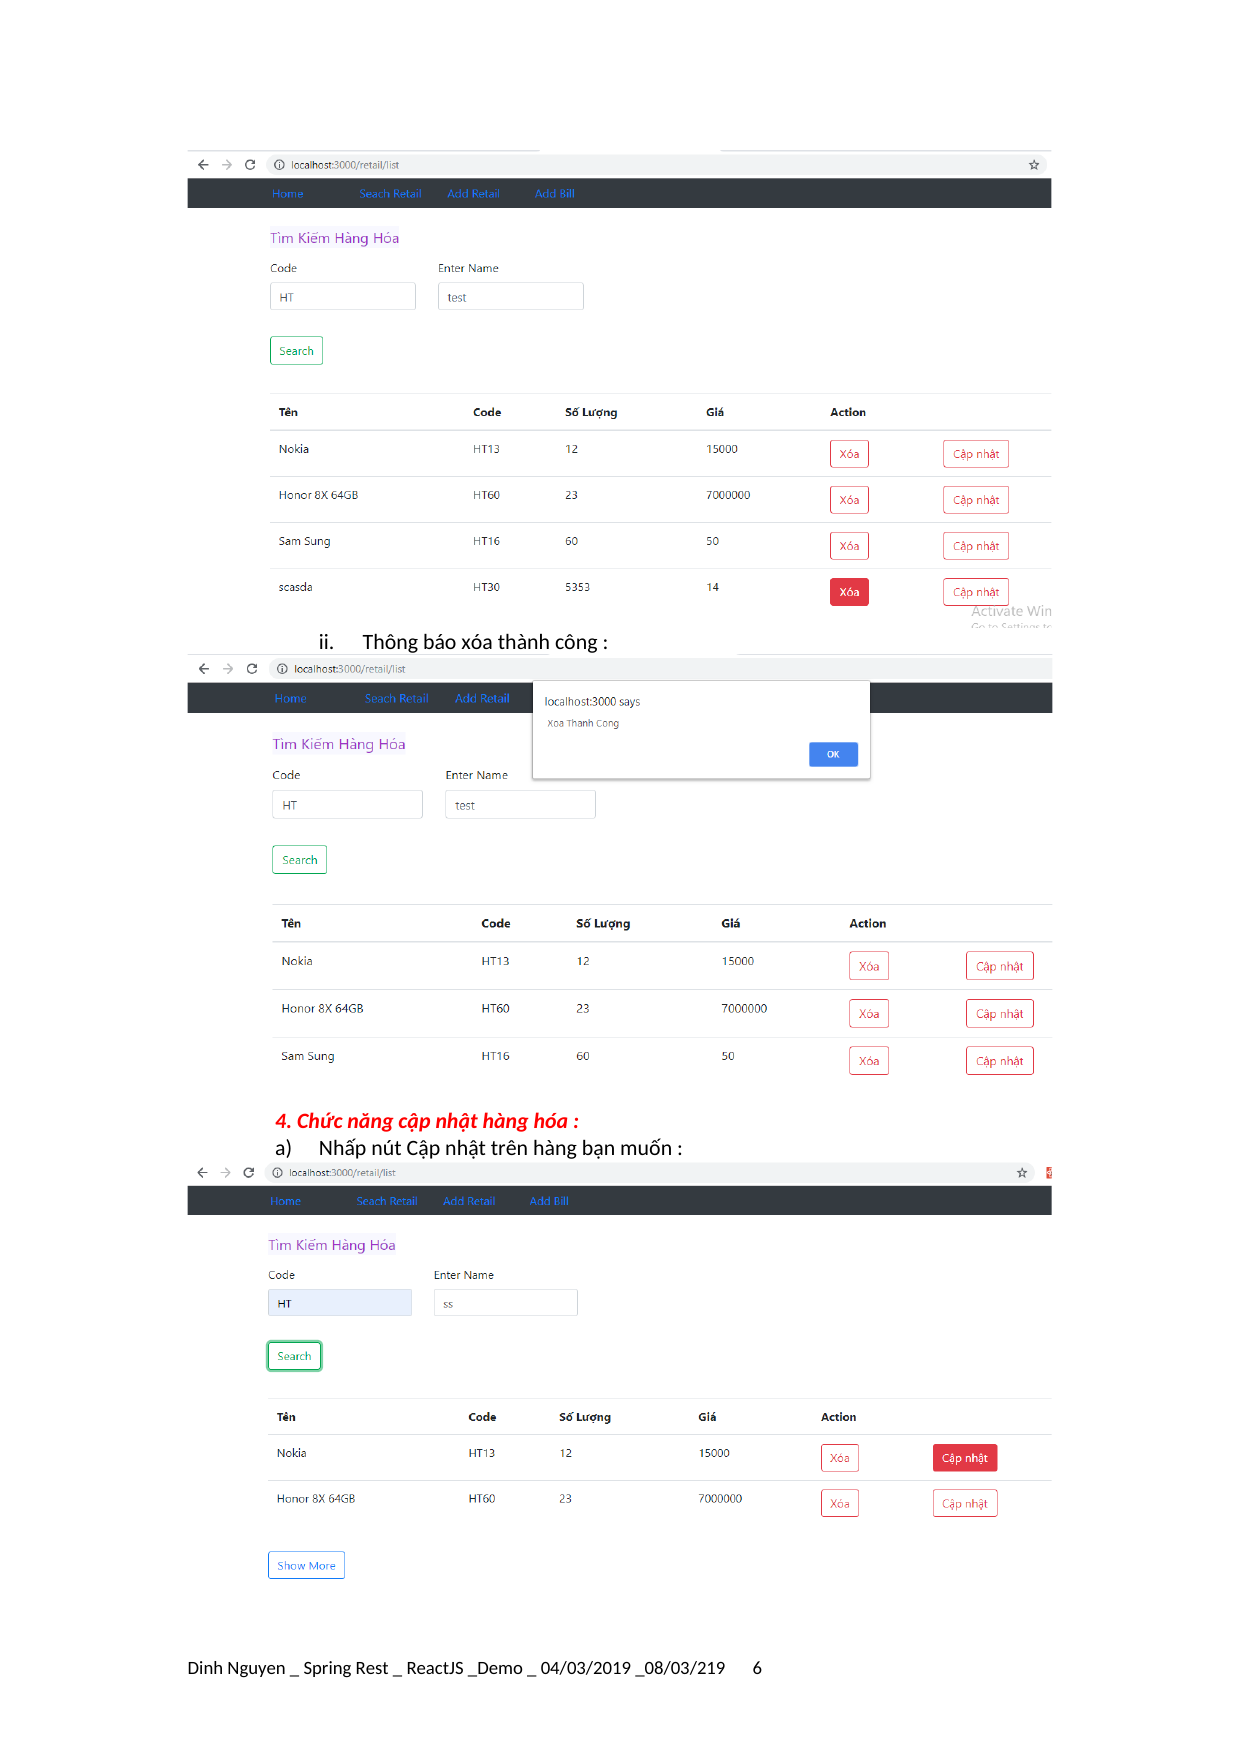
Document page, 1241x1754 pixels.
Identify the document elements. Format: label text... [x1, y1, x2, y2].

picture [187, 150, 1052, 628]
list Thông báo xóa thành công : [319, 628, 1053, 654]
list Nhấp nút Cập nhật trên hàng bạn muốn : [275, 1134, 1053, 1160]
picture [187, 654, 1053, 1107]
list Chức năng cập nhật hàng hóa : [275, 1107, 1053, 1134]
picture [187, 1160, 1052, 1601]
